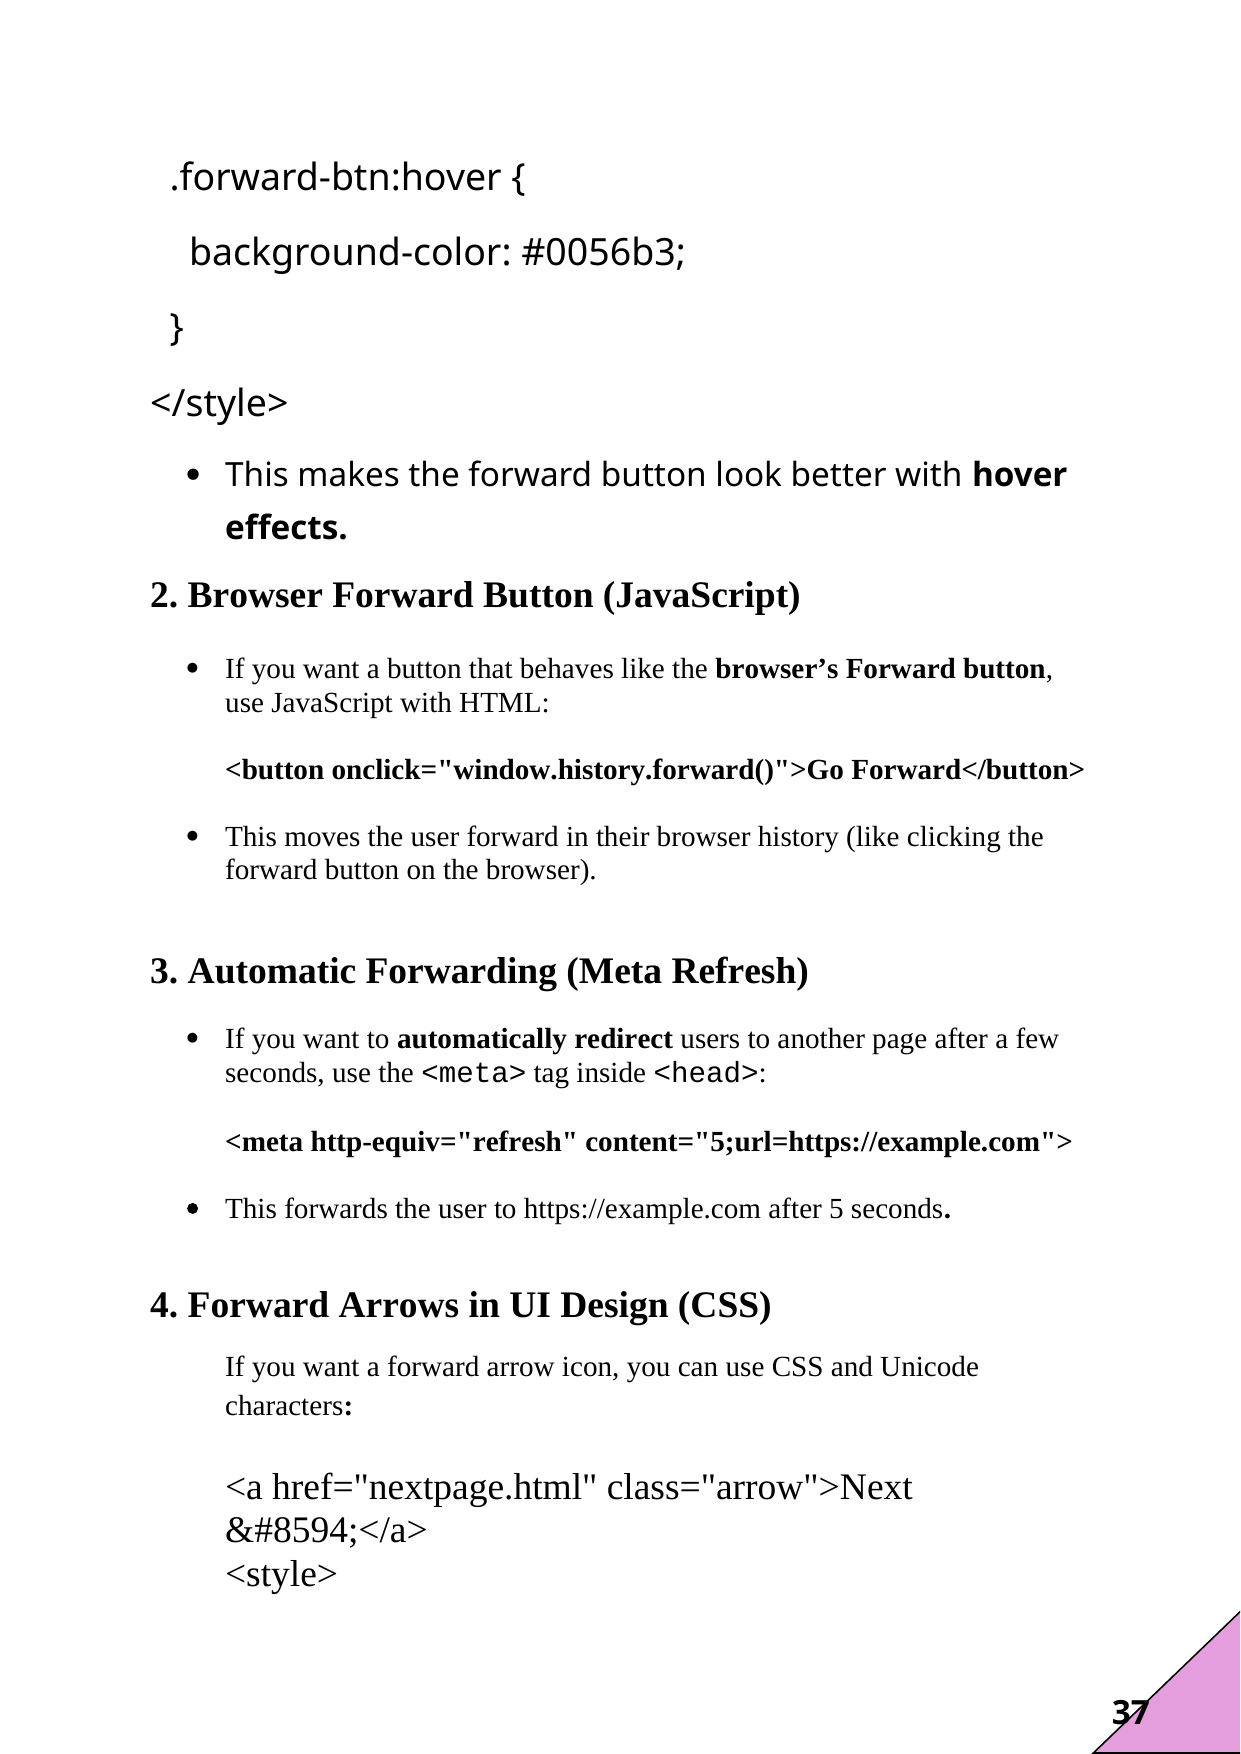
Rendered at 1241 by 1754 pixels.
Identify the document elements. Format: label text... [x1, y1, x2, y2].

list <meta http-equiv="refresh" content="5;url=https://example.com"> [225, 1124, 1090, 1158]
list If you want to automatically redirect users to another page after a few seconds, use the <meta> tag inside <head>: [187, 1021, 1090, 1091]
text 3. Automatic Forwarding (Meta Refresh) [150, 949, 1090, 992]
list <style> [225, 1551, 1090, 1594]
list <a href="nextpage.html" class="arrow">Next &#8594;</a> [225, 1465, 1090, 1551]
text 4. Forward Arrows in UI Design (CSS) [150, 1283, 1090, 1326]
list If you want a forward arrow icon, you can use CSS and Unicode characters: [225, 1349, 1090, 1421]
text 2. Browser Forward Button (JavaScript) [150, 572, 1090, 615]
list This makes the forward button look better with hover effects. [187, 451, 1090, 549]
list <button onclick="window.history.forward()">Go Forward</button> [225, 752, 1090, 785]
text .forward-btn:hover { [150, 150, 1090, 201]
list This forwards the user to https://example.com after 5 seconds. [187, 1191, 1090, 1225]
list This moves the user forward in their browser history (like clicking the forward button on the browser). [187, 819, 1090, 886]
text background-color: #0056b3; [150, 225, 1090, 276]
list If you want a button that behaves like the browser’s Forward button, use JavaScript with HTML: [187, 651, 1090, 718]
text </style> [150, 376, 1090, 427]
text } [150, 301, 1090, 352]
